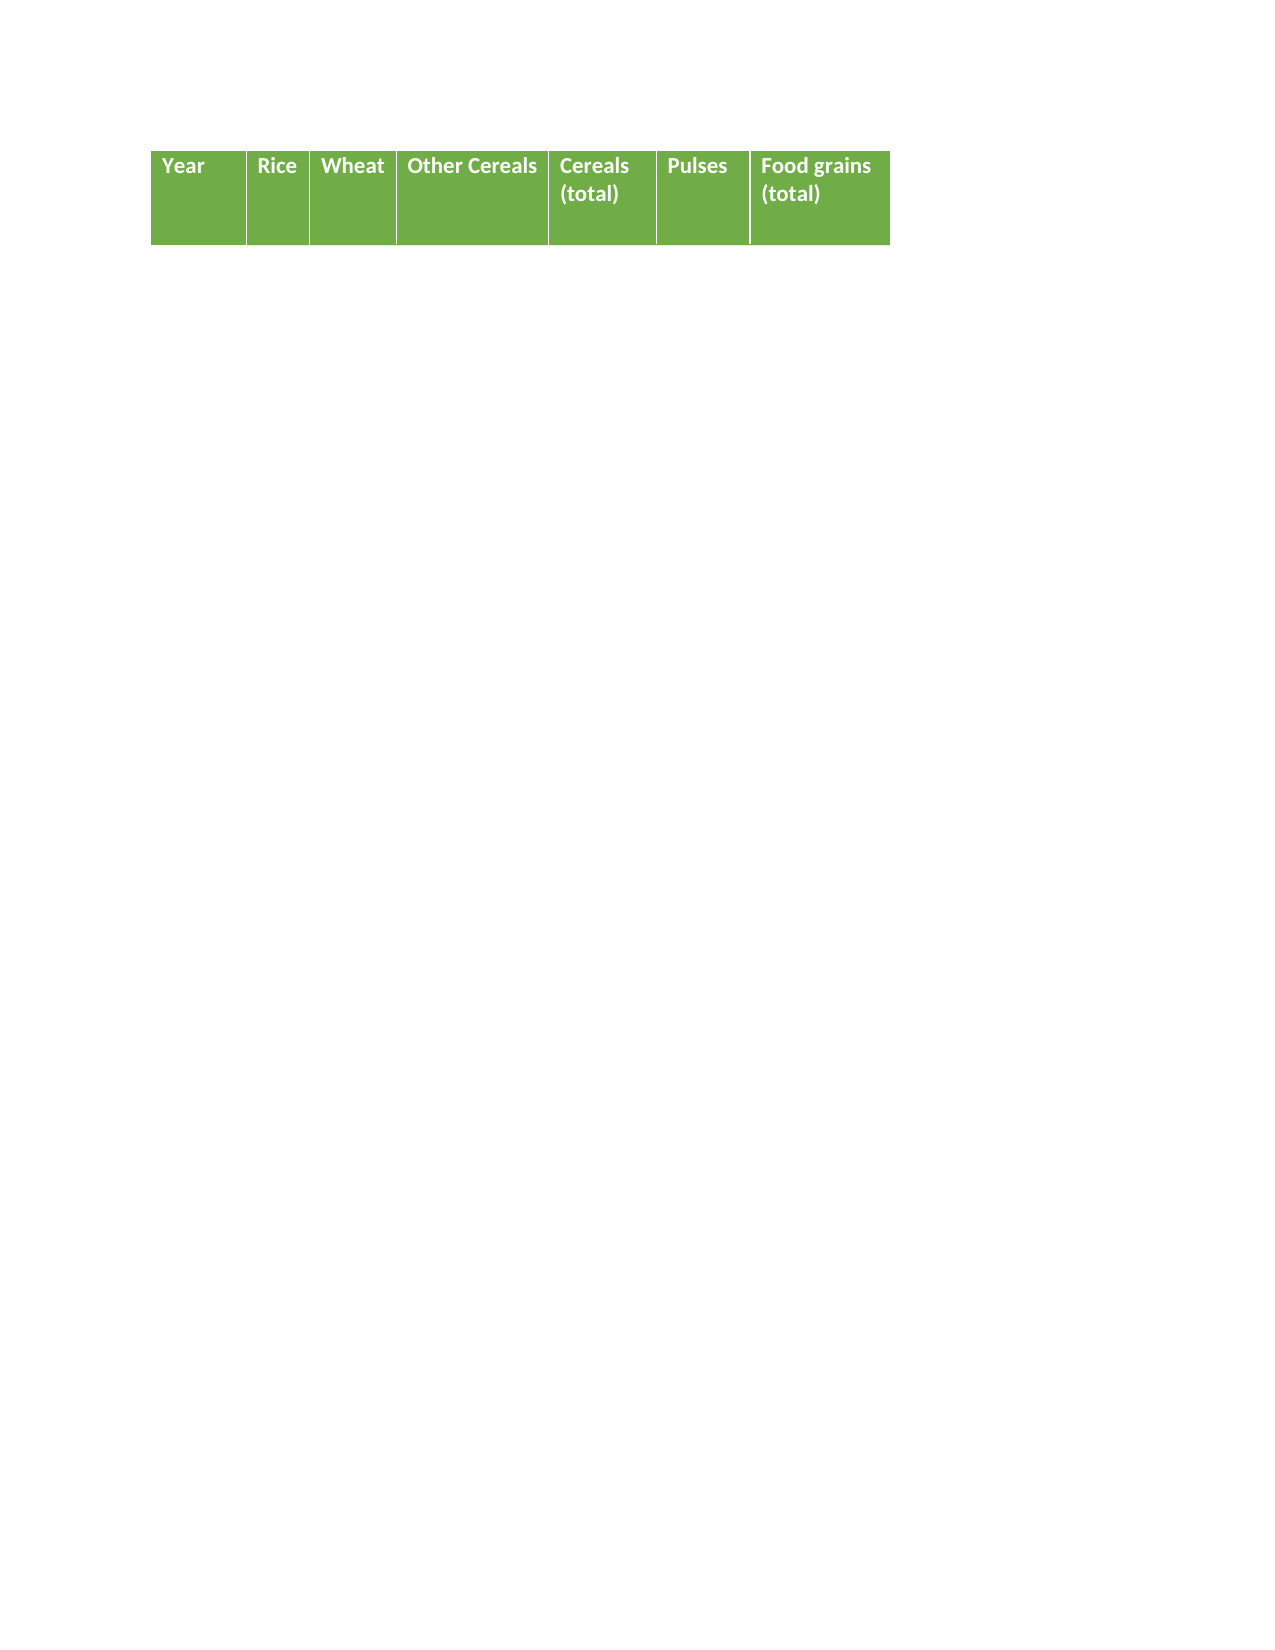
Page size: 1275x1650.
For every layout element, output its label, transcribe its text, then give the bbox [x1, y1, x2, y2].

table_header Food grains (total) [750, 151, 890, 245]
table_header Other Cereals [396, 151, 548, 245]
table_header Rice [247, 151, 309, 245]
table_header Year [151, 151, 246, 245]
table_header Wheat [310, 151, 396, 245]
table_header Cereals (total) [549, 151, 656, 245]
table_header Pulses [656, 151, 750, 245]
